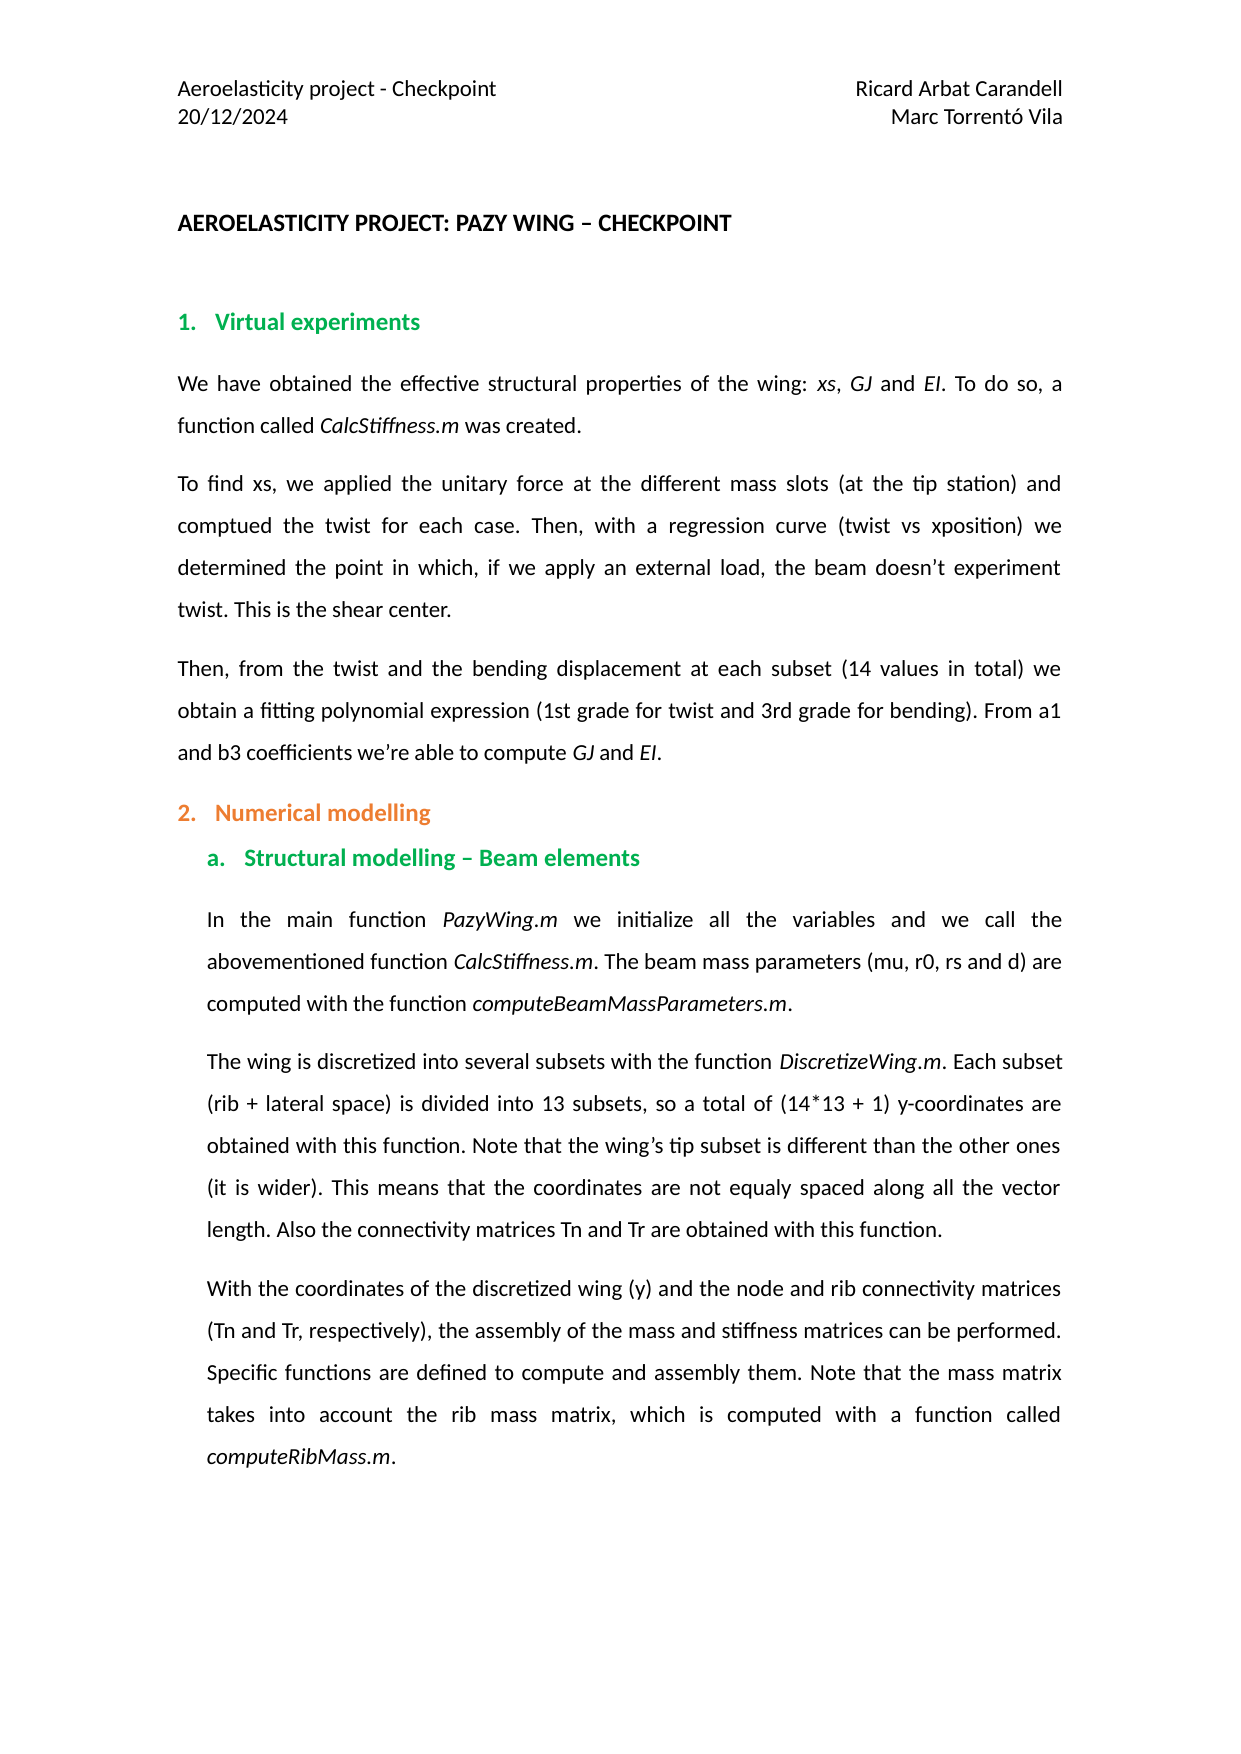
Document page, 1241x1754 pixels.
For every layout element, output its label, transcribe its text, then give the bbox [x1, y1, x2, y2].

list Numerical modelling [177, 797, 1063, 827]
text AEROELASTICITY PROJECT: PAZY WING – CHECKPOINT [177, 207, 1063, 238]
list Structural modelling – Beam elements [207, 842, 1063, 873]
text Then, from the twist and the bending displacement at each subset (14 values in total) we obtain a fitting polynomial expression (1st grade for twist and 3rd grade for bending). From a1 and b3 coefficients we’re able to compute GJ and EI. [177, 654, 1063, 766]
text In the main function PazyWing.m we initialize all the variables and we call the abovementioned function CalcStiffness.m. The beam mass parameters (mu, r0, rs and d) are computed with the function computeBeamMassParameters.m. [207, 905, 1063, 1017]
text To find xs, we applied the unitary force at the different mass slots (at the tip station) and comptued the twist for each case. Then, with a regression curve (twist vs xposition) we determined the point in which, if we apply an external load, the beam doesn’t experiment twist. This is the shear center. [177, 469, 1063, 623]
text The wing is discretized into several subsets with the function DiscretizeWing.m. Each subset (rib + lateral space) is divided into 13 subsets, so a total of (14*13 + 1) y-coordinates are obtained with this function. Note that the wing’s tip subset is different than the other ones (it is wider). This means that the coordinates are not equaly spaced along all the vector length. Also the connectivity matrices Tn and Tr are obtained with this function. [207, 1047, 1063, 1243]
text With the coordinates of the discretized wing (y) and the node and rib connectivity matrices (Tn and Tr, respectively), the assembly of the mass and stiffness matrices can be performed. Specific functions are defined to compute and assembly them. Note that the mass matrix takes into account the rib mass matrix, which is computed with a function called computeRibMass.m. [207, 1274, 1063, 1470]
text We have obtained the effective structural properties of the wing: xs, GJ and EI. To do so, a function called CalcStiffness.m was created. [177, 369, 1063, 439]
list Virtual experiments [177, 307, 1063, 337]
